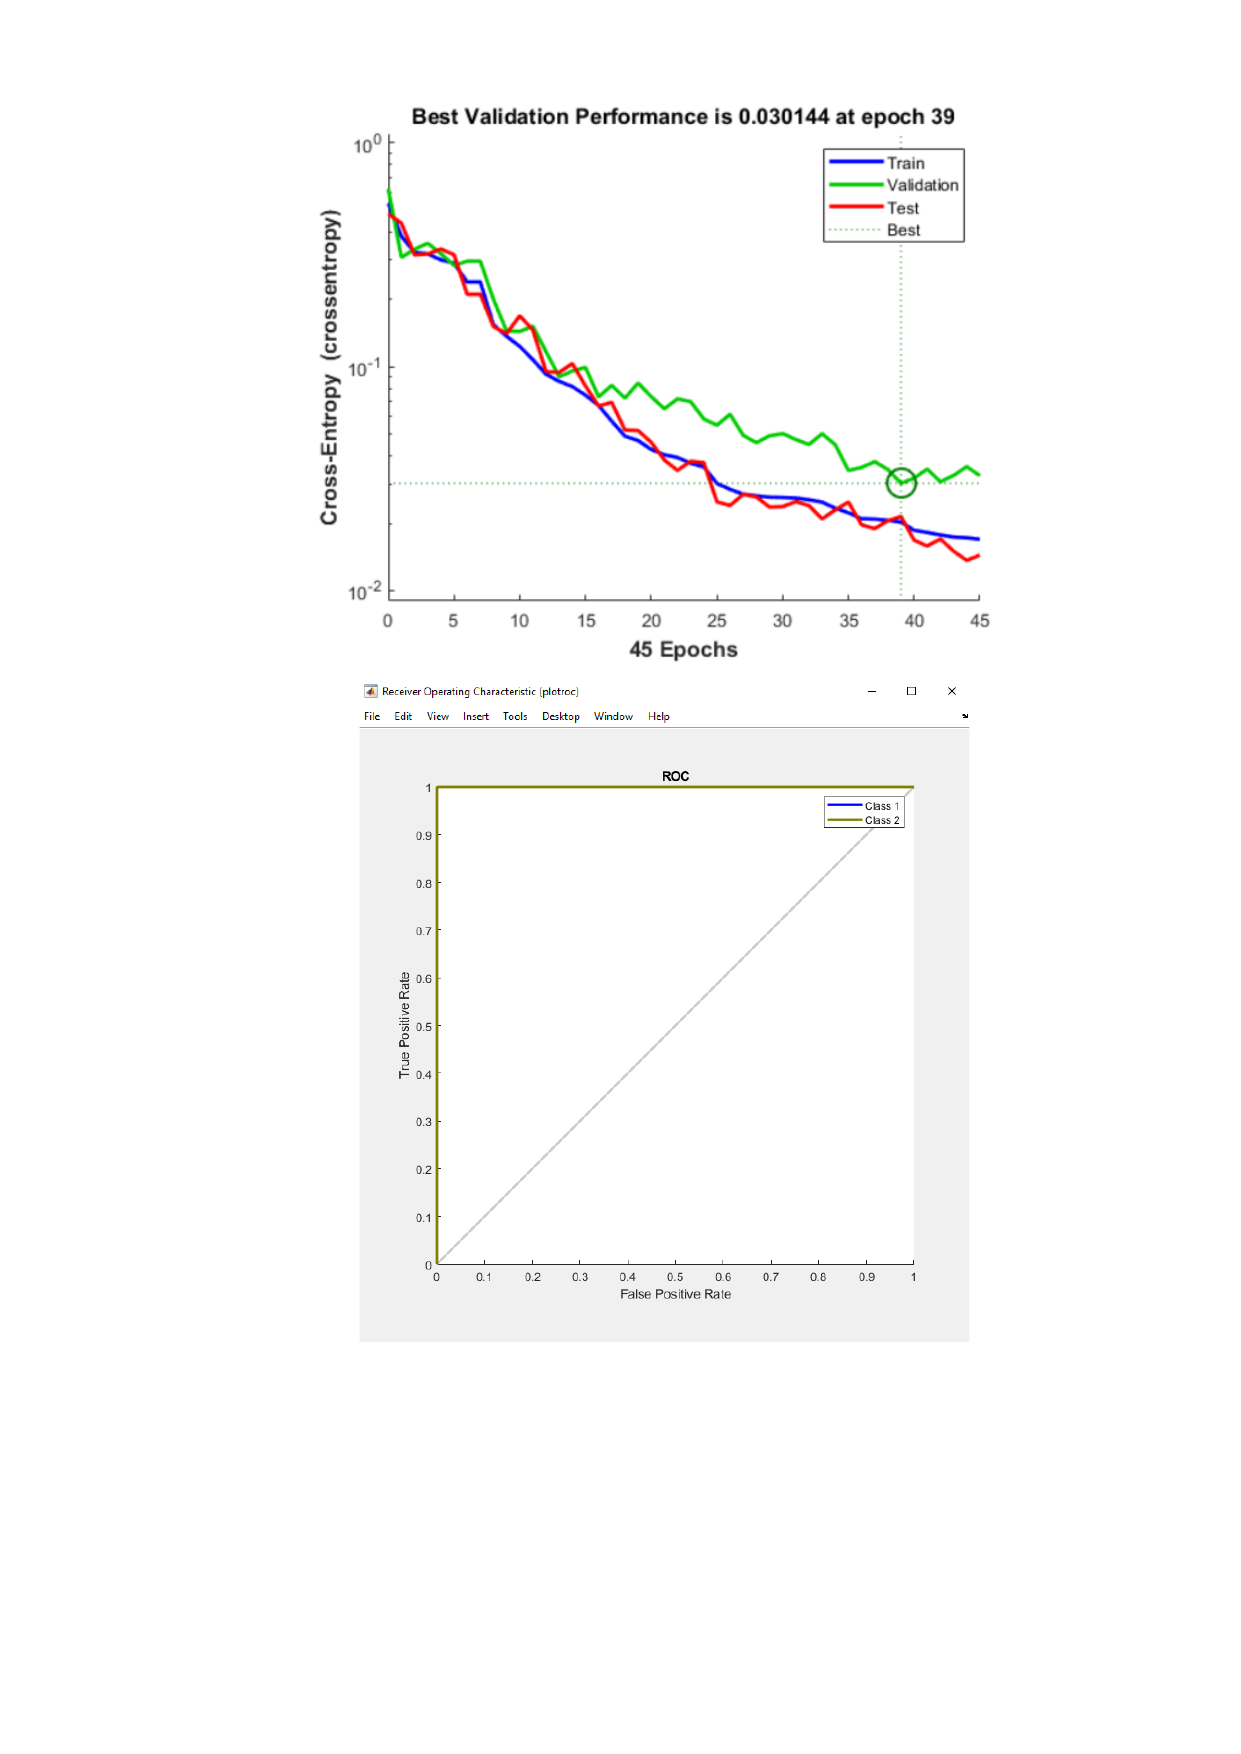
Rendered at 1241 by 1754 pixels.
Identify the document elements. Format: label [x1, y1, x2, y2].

picture [359, 680, 970, 1342]
picture [291, 88, 1038, 668]
